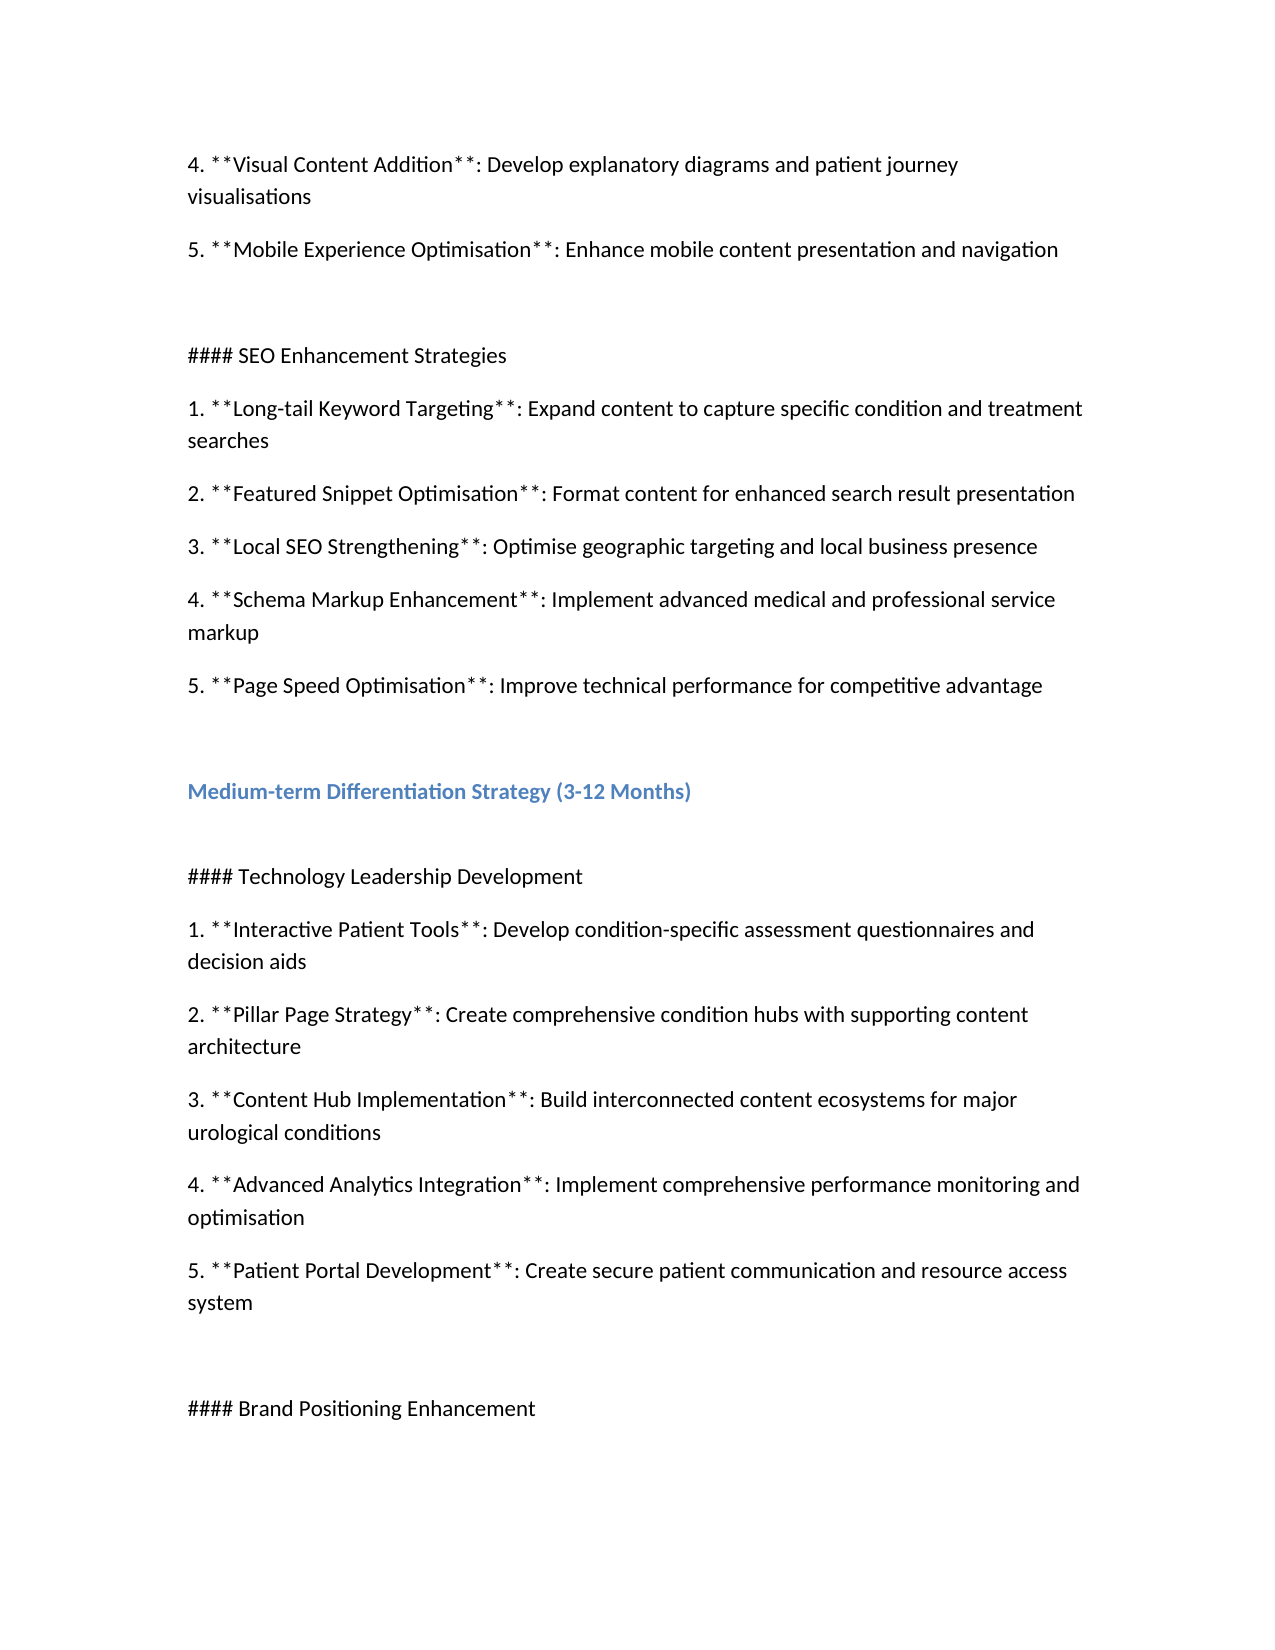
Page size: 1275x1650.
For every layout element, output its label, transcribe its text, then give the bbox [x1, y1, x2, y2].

text 3. **Content Hub Implementation**: Build interconnected content ecosystems for major urological conditions [187, 1085, 1087, 1146]
subtitle Medium-term Differentiation Strategy (3-12 Months) [187, 777, 1087, 805]
text 2. **Featured Snippet Optimisation**: Format content for enhanced search result presentation [187, 479, 1087, 507]
text #### Technology Leadership Development [187, 862, 1087, 890]
text 5. **Patient Portal Development**: Create secure patient communication and resource access system [187, 1256, 1087, 1316]
text 4. **Schema Markup Enhancement**: Implement advanced medical and professional service markup [187, 586, 1087, 646]
text 3. **Local SEO Strengthening**: Optimise geographic targeting and local business presence [187, 532, 1087, 561]
text 1. **Interactive Patient Tools**: Develop condition-specific assessment questionnaires and decision aids [187, 915, 1087, 975]
text #### Brand Positioning Enhancement [187, 1394, 1087, 1422]
text 2. **Pillar Page Strategy**: Create comprehensive condition hubs with supporting content architecture [187, 1000, 1087, 1060]
text 5. **Mobile Experience Optimisation**: Enhance mobile content presentation and navigation [187, 235, 1087, 263]
text 5. **Page Speed Optimisation**: Improve technical performance for competitive advantage [187, 671, 1087, 699]
text 1. **Long-tail Keyword Targeting**: Expand content to capture specific condition and treatment searches [187, 394, 1087, 454]
text 4. **Visual Content Addition**: Develop explanatory diagrams and patient journey visualisations [187, 150, 1087, 210]
text #### SEO Enhancement Strategies [187, 341, 1087, 369]
text 4. **Advanced Analytics Integration**: Implement comprehensive performance monitoring and optimisation [187, 1171, 1087, 1231]
